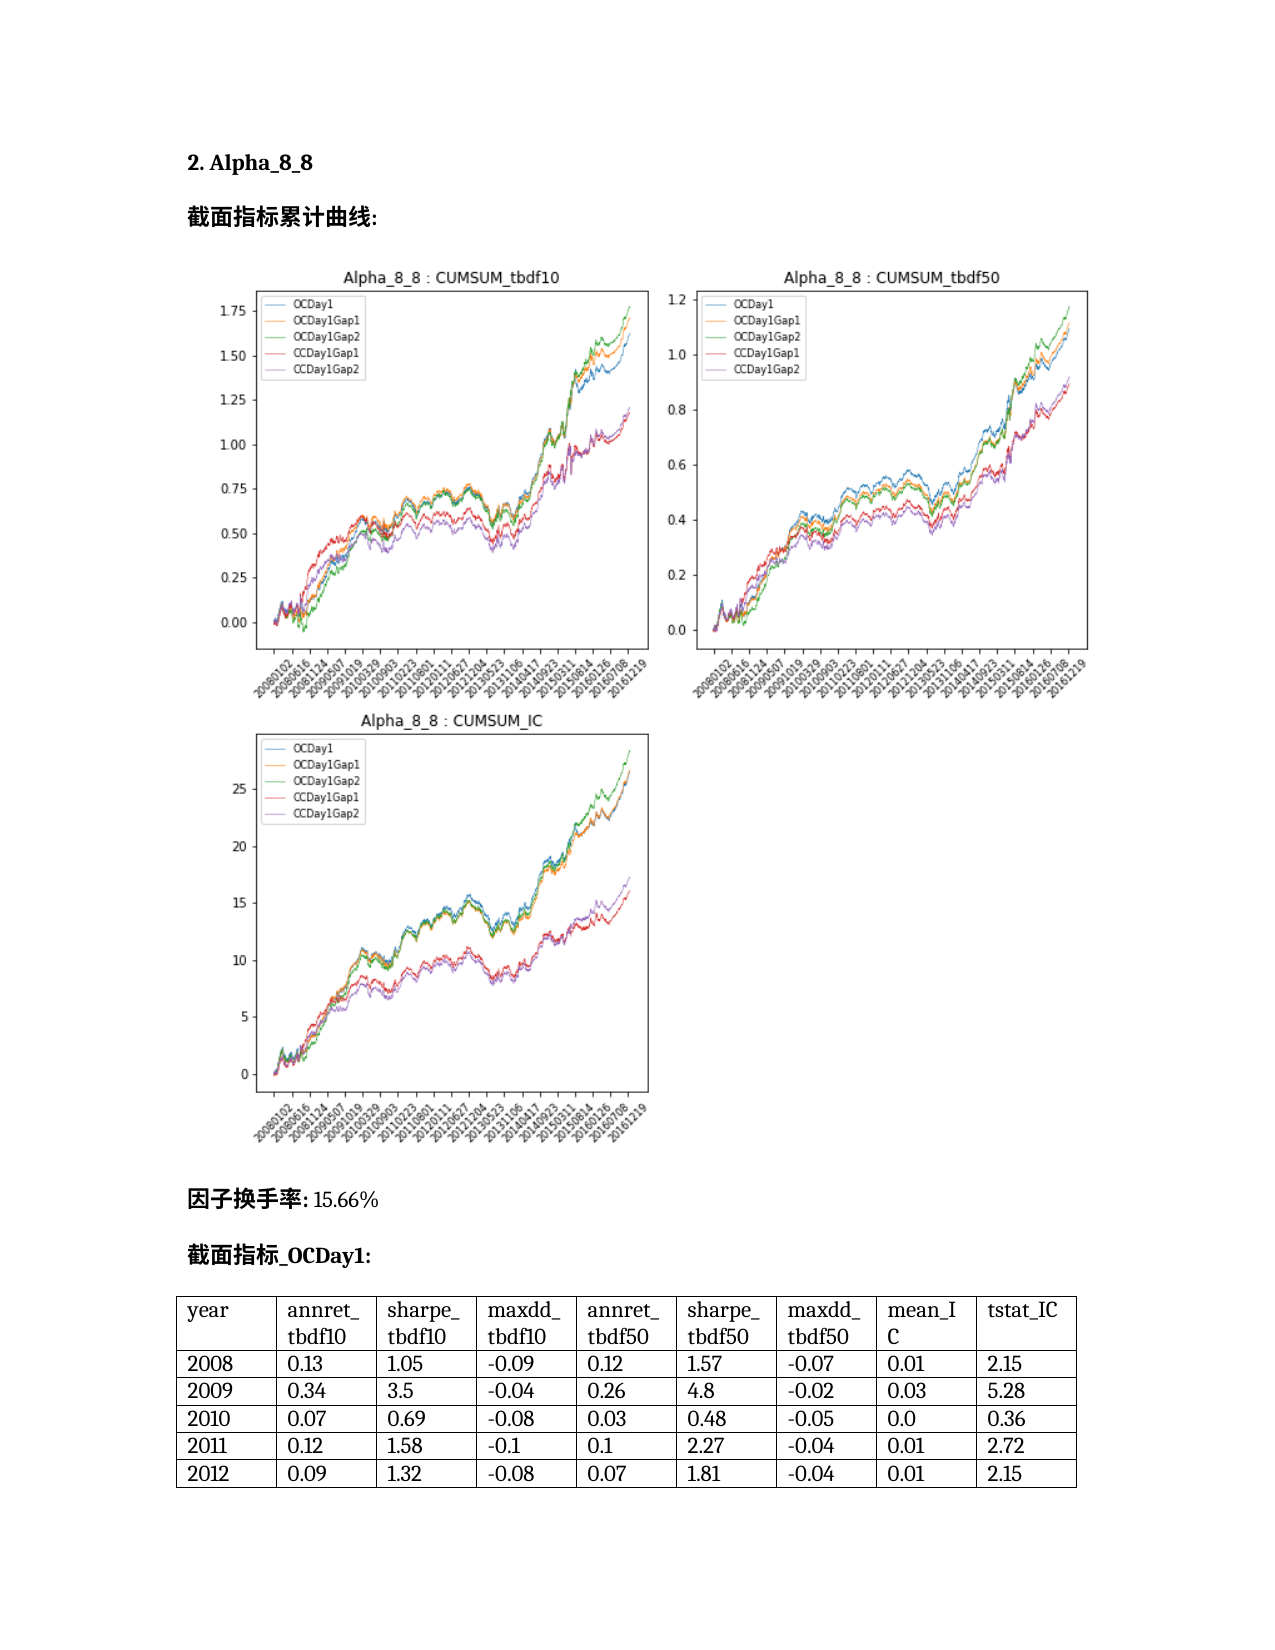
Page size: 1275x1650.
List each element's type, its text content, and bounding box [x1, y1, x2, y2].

text 因子换手率: 15.66% [187, 1182, 1087, 1214]
table_header tstat_IC [977, 1297, 1076, 1350]
table_cell 2.15 [977, 1460, 1076, 1487]
table_header maxdd_tbdf50 [777, 1297, 876, 1350]
table_cell 4.8 [677, 1378, 776, 1404]
table_cell 2012 [177, 1460, 276, 1487]
table_cell -0.07 [777, 1351, 876, 1377]
text 截面指标累计曲线: [187, 201, 1087, 232]
table_cell 0.0 [877, 1406, 976, 1432]
table_cell 2008 [177, 1351, 276, 1377]
table_cell 2009 [177, 1378, 276, 1404]
table_cell 3.5 [377, 1378, 476, 1404]
table_cell 0.69 [377, 1406, 476, 1432]
table_cell -0.04 [477, 1378, 576, 1404]
table_cell 0.01 [877, 1460, 976, 1487]
table_cell 0.01 [877, 1351, 976, 1377]
table_cell 0.12 [577, 1351, 676, 1377]
text 2. Alpha_8_8 [187, 150, 1087, 176]
table_cell -0.08 [477, 1406, 576, 1432]
table_cell 0.07 [577, 1460, 676, 1487]
table_header year [177, 1297, 276, 1350]
table_cell -0.1 [477, 1433, 576, 1459]
table_cell 0.12 [277, 1433, 376, 1459]
table_cell -0.08 [477, 1460, 576, 1487]
table_cell 0.48 [677, 1406, 776, 1432]
picture [206, 257, 1107, 1158]
table_cell 1.32 [377, 1460, 476, 1487]
table_cell 2.27 [677, 1433, 776, 1459]
table_cell 0.03 [877, 1378, 976, 1404]
table_cell 2.72 [977, 1433, 1076, 1459]
table_cell 1.81 [677, 1460, 776, 1487]
table_cell 5.28 [977, 1378, 1076, 1404]
table_header sharpe_tbdf50 [677, 1297, 776, 1350]
text 截面指标_OCDay1: [187, 1239, 1087, 1271]
table_cell -0.04 [777, 1433, 876, 1459]
table_cell -0.09 [477, 1351, 576, 1377]
table_cell 1.58 [377, 1433, 476, 1459]
table_cell 2011 [177, 1433, 276, 1459]
table_header sharpe_tbdf10 [377, 1297, 476, 1350]
table_cell -0.02 [777, 1378, 876, 1404]
table_cell 1.05 [377, 1351, 476, 1377]
table_cell 0.09 [277, 1460, 376, 1487]
table_cell 0.01 [877, 1433, 976, 1459]
table_header annret_tbdf50 [577, 1297, 676, 1350]
table_cell 2010 [177, 1406, 276, 1432]
table_cell -0.05 [777, 1406, 876, 1432]
table_cell 2.15 [977, 1351, 1076, 1377]
table_cell 0.13 [277, 1351, 376, 1377]
table_cell 0.26 [577, 1378, 676, 1404]
table_cell 1.57 [677, 1351, 776, 1377]
table_cell 0.1 [577, 1433, 676, 1459]
table_header annret_tbdf10 [277, 1297, 376, 1350]
table_cell 0.03 [577, 1406, 676, 1432]
table_header mean_IC [877, 1297, 976, 1350]
table_header maxdd_tbdf10 [477, 1297, 576, 1350]
table_cell -0.04 [777, 1460, 876, 1487]
table_cell 0.07 [277, 1406, 376, 1432]
table_cell 0.36 [977, 1406, 1076, 1432]
table_cell 0.34 [277, 1378, 376, 1404]
